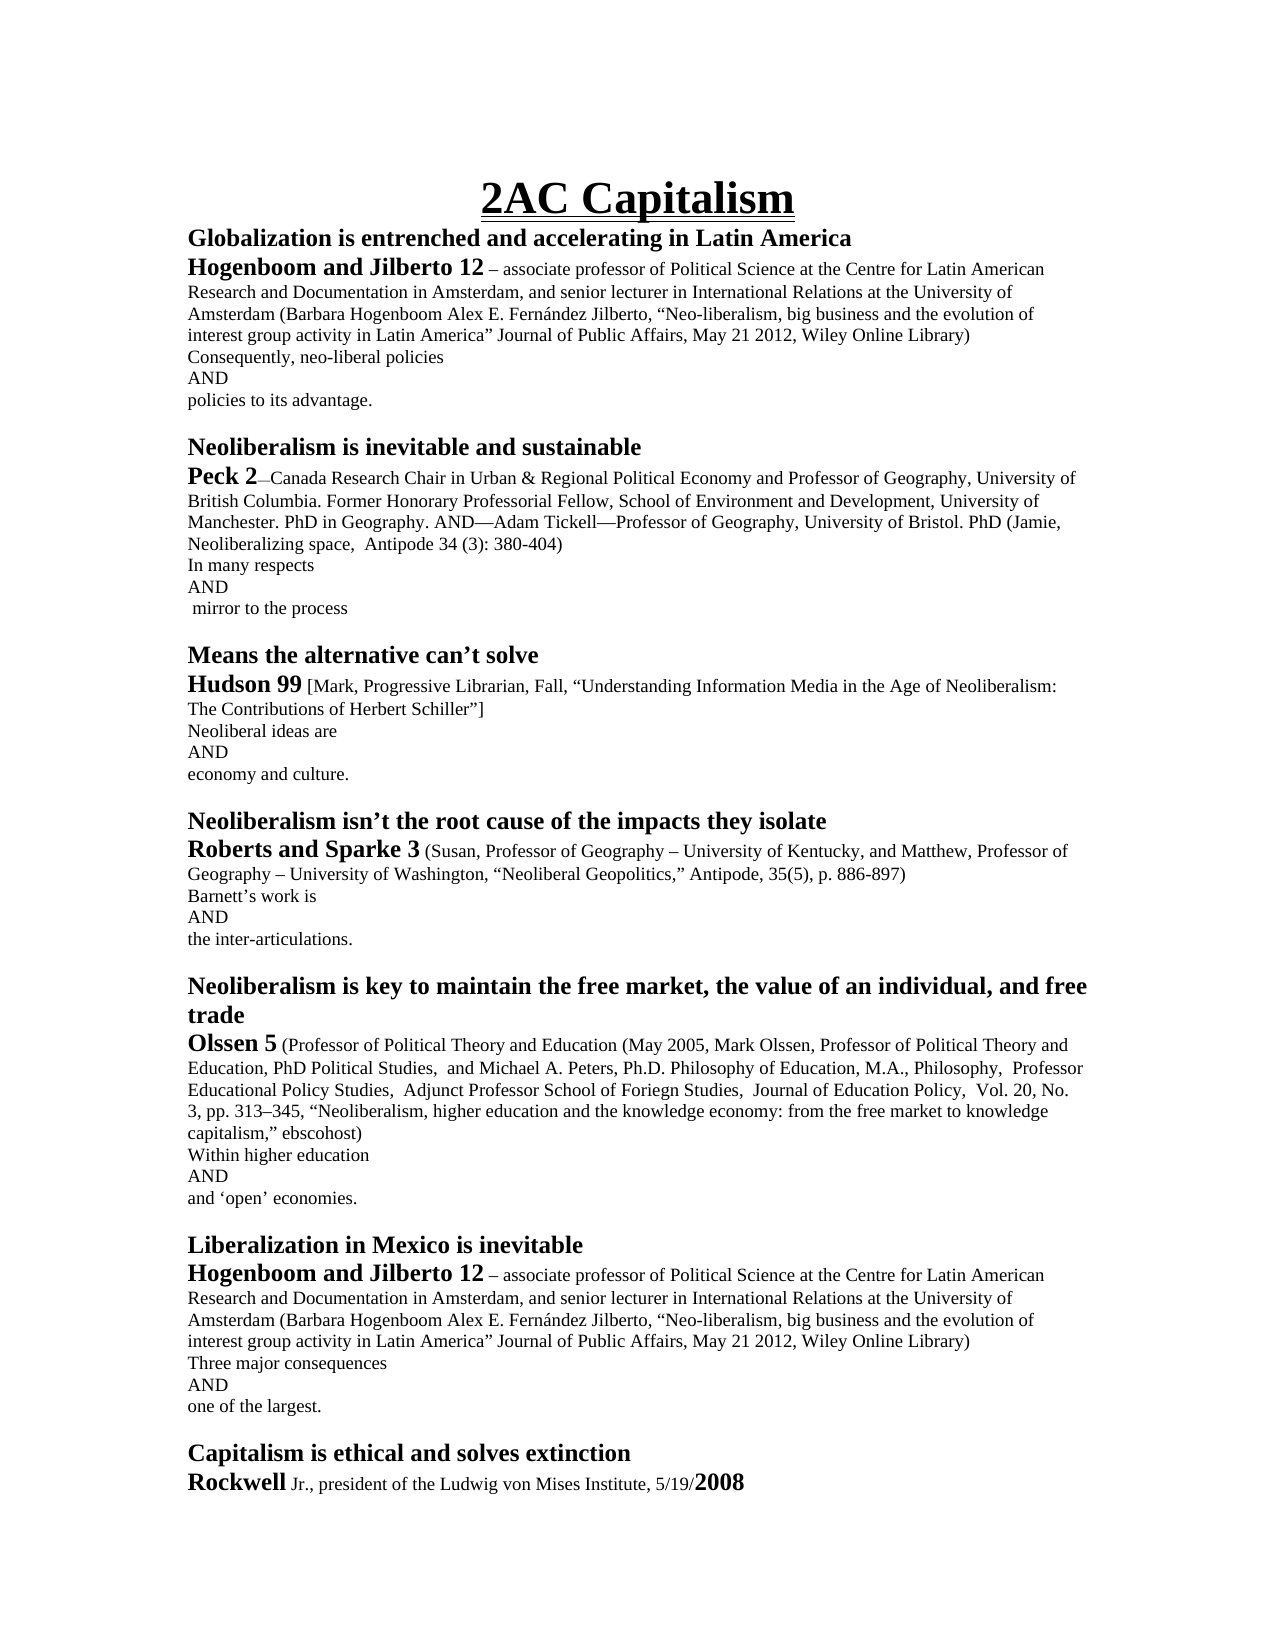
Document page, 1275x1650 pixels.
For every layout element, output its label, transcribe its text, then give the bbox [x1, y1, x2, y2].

text AND [187, 906, 1087, 928]
text Globalization is entrenched and accelerating in Latin America [187, 223, 1087, 252]
text AND [187, 576, 1087, 597]
text Three major consequences [187, 1352, 1087, 1373]
text Rockwell Jr., president of the Ludwig von Mises Institute, 5/19/2008 [187, 1467, 1087, 1496]
text In many respects [187, 554, 1087, 576]
text Peck 2—Canada Research Chair in Urban & Regional Political Economy and Professor of Geography, University of British Columbia. Former Honorary Professorial Fellow, School of Environment and Development, University of Manchester. PhD in Geography. AND—Adam Tickell—Professor of Geography, University of Bristol. PhD (Jamie, Neoliberalizing space, Antipode 34 (3): 380-404) [187, 461, 1087, 554]
text AND [187, 741, 1087, 763]
text mirror to the process [187, 597, 1087, 619]
text Means the alternative can’t solve [187, 640, 1087, 669]
text Roberts and Sparke 3 (Susan, Professor of Geography – University of Kentucky, and Matthew, Professor of Geography – University of Washington, “Neoliberal Geopolitics,” Antipode, 35(5), p. 886-897) [187, 834, 1087, 885]
text Neoliberal ideas are [187, 719, 1087, 741]
text Within higher education [187, 1143, 1087, 1165]
text Barnett’s work is [187, 885, 1087, 906]
text Consequently, neo-liberal policies [187, 346, 1087, 367]
text economy and culture. [187, 763, 1087, 784]
text Liberalization in Mexico is inevitable [187, 1230, 1087, 1258]
text Neoliberalism is inevitable and sustainable [187, 432, 1087, 461]
text policies to its advantage. [187, 389, 1087, 410]
text Hogenboom and Jilberto 12 – associate professor of Political Science at the Centre for Latin American Research and Documentation in Amsterdam, and senior lecturer in International Relations at the University of Amsterdam (Barbara Hogenboom Alex E. Fernández Jilberto, “Neo-liberalism, big business and the evolution of interest group activity in Latin America” Journal of Public Affairs, May 21 2012, Wiley Online Library) [187, 252, 1087, 346]
text the inter-articulations. [187, 928, 1087, 949]
text Olssen 5 (Professor of Political Theory and Education (May 2005, Mark Olssen, Professor of Political Theory and Education, PhD Political Studies, and Michael A. Peters, Ph.D. Philosophy of Education, M.A., Philosophy, Professor Educational Policy Studies, Adjunct Professor School of Foriegn Studies, Journal of Education Policy, Vol. 20, No. 3, pp. 313–345, “Neoliberalism, higher education and the knowledge economy: from the free market to knowledge capitalism,” ebscohost) [187, 1028, 1087, 1143]
text AND [187, 1373, 1087, 1395]
text Hogenboom and Jilberto 12 – associate professor of Political Science at the Centre for Latin American Research and Documentation in Amsterdam, and senior lecturer in International Relations at the University of Amsterdam (Barbara Hogenboom Alex E. Fernández Jilberto, “Neo-liberalism, big business and the evolution of interest group activity in Latin America” Journal of Public Affairs, May 21 2012, Wiley Online Library) [187, 1258, 1087, 1352]
text AND [187, 1165, 1087, 1187]
text Hudson 99 [Mark, Progressive Librarian, Fall, “Understanding Information Media in the Age of Neoliberalism: The Contributions of Herbert Schiller”] [187, 669, 1087, 719]
text Capitalism is ethical and solves extinction [187, 1438, 1087, 1467]
subtitle 2AC Capitalism [187, 171, 1087, 223]
text Neoliberalism is key to maintain the free market, the value of an individual, and free trade [187, 971, 1087, 1028]
text and ‘open’ economies. [187, 1187, 1087, 1208]
text AND [187, 367, 1087, 389]
text Neoliberalism isn’t the root cause of the impacts they isolate [187, 806, 1087, 834]
text one of the largest. [187, 1395, 1087, 1417]
